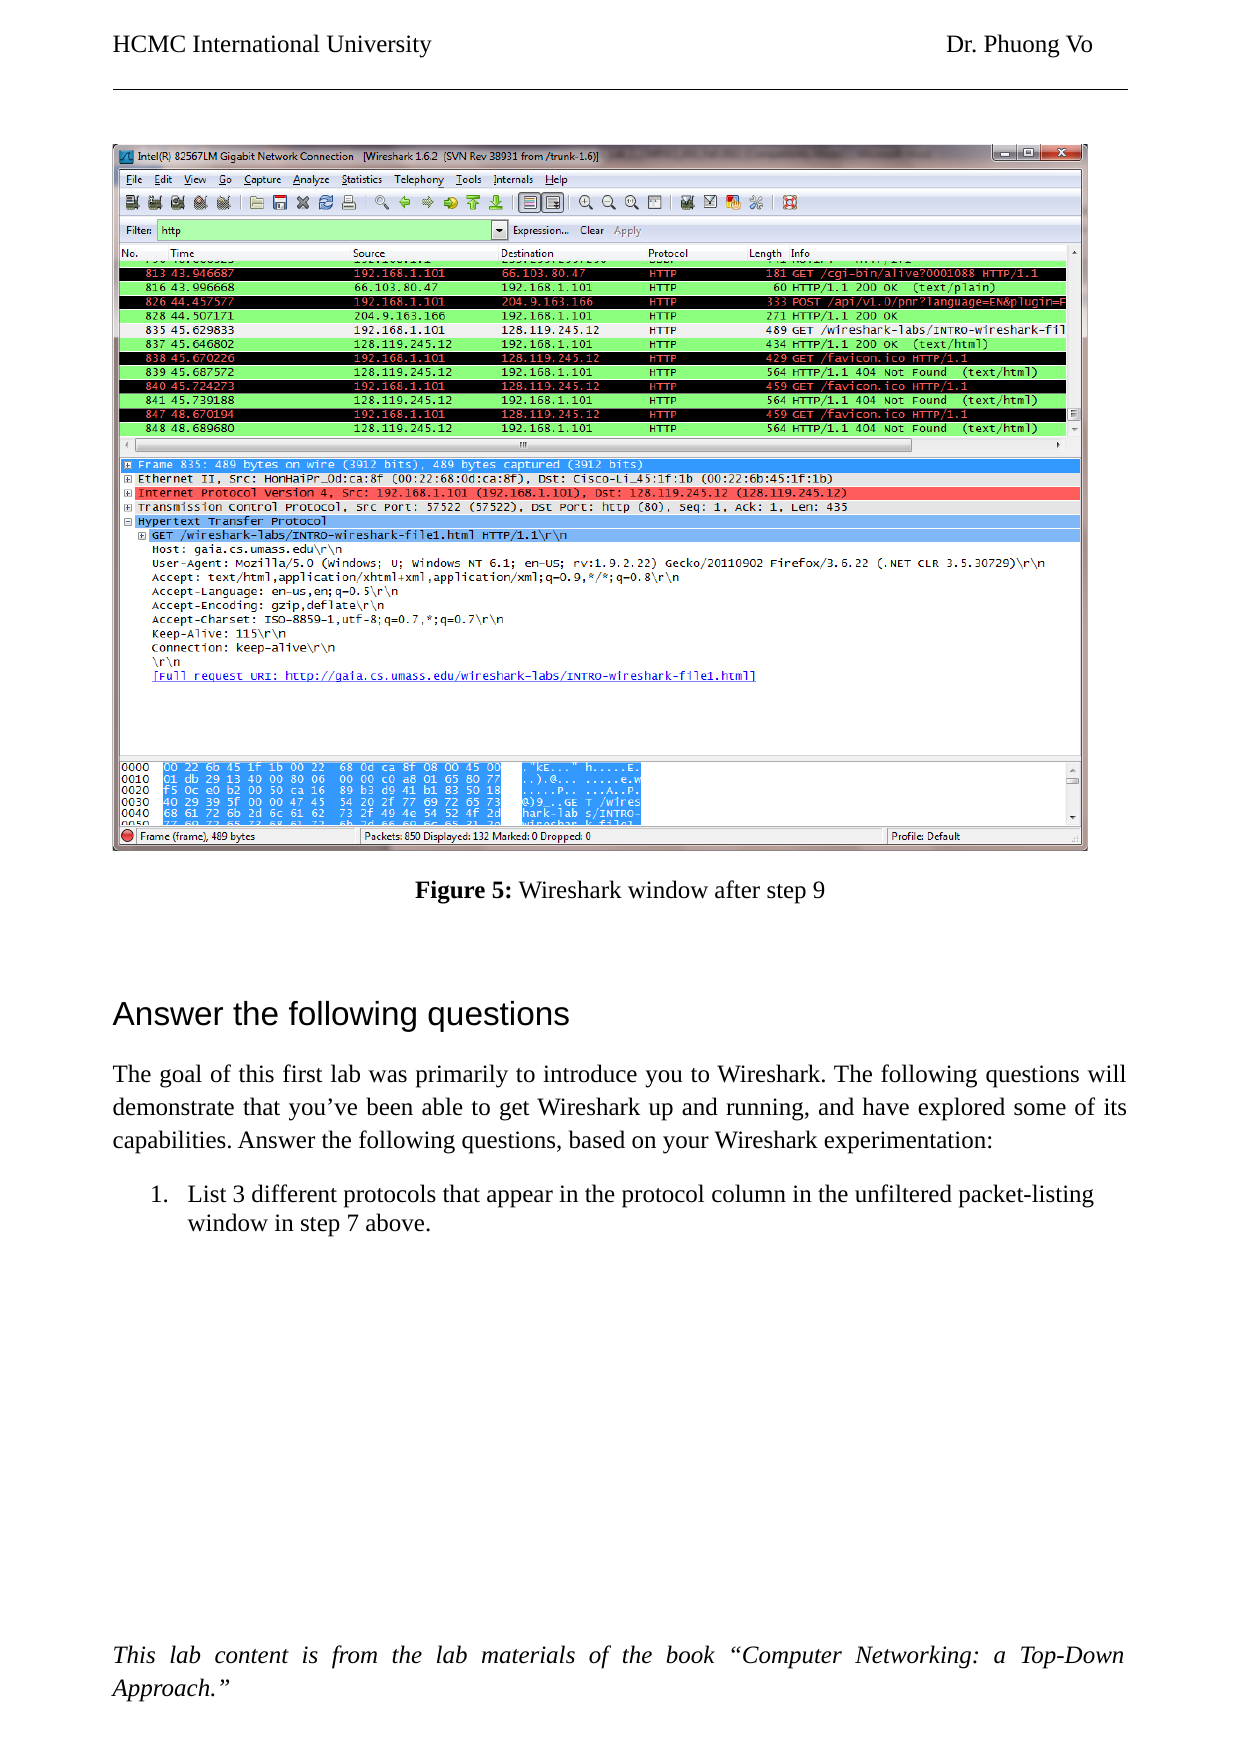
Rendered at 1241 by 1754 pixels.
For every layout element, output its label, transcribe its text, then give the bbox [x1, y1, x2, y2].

picture [112, 144, 1088, 851]
list List 3 different protocols that appear in the protocol column in the unfiltered packet-listing window in step 7 above. [150, 1179, 1128, 1237]
text The goal of this first lab was primarily to introduce you to Wireshark. The following questions will demonstrate that you’ve been able to get Wireshark up and running, and have explored some of its capabilities. Answer the following questions, based on your Wireshark experimentation: [112, 1059, 1128, 1154]
text Figure 5: Wireshark window after step 9 [112, 875, 1128, 904]
text Answer the following questions [112, 994, 1128, 1033]
